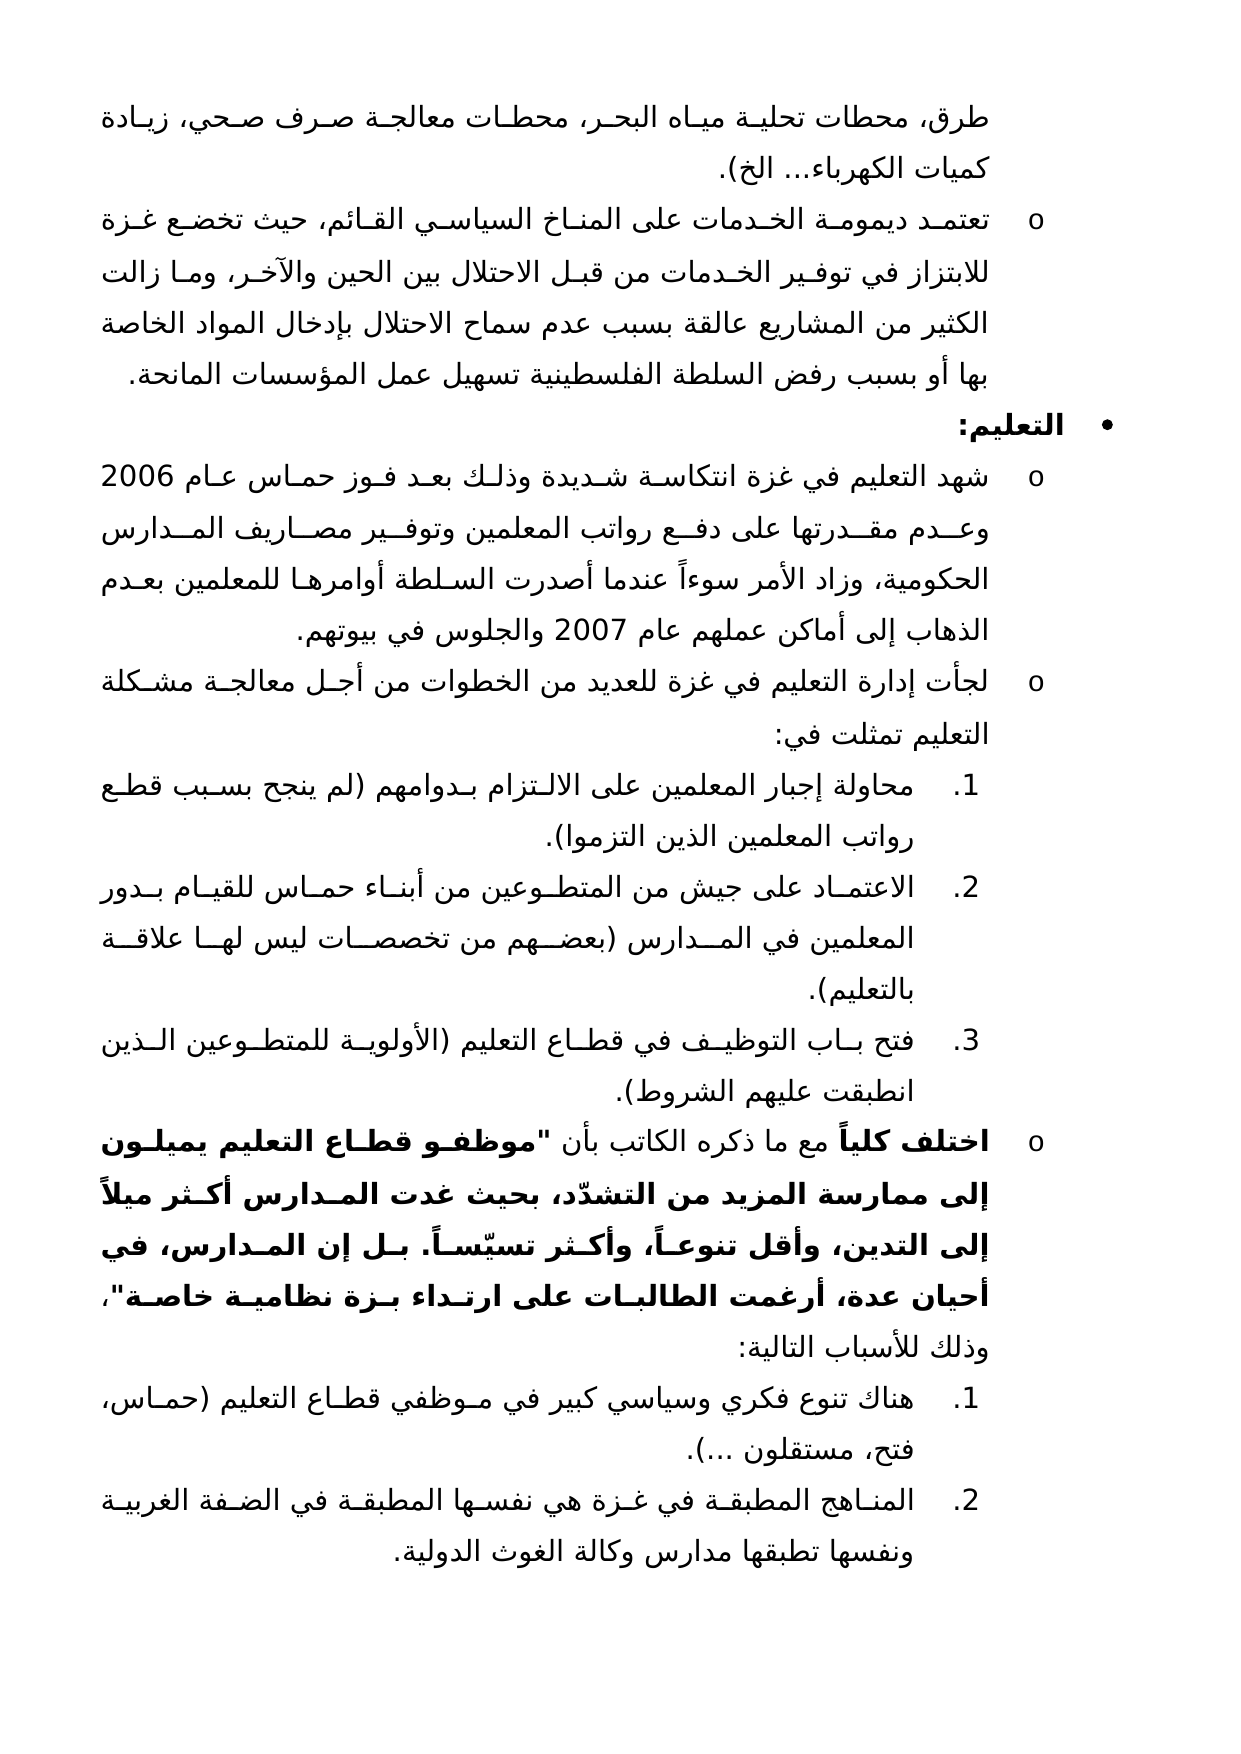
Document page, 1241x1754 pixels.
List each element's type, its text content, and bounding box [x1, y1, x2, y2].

list شهد التعليم في غزة انتكاسة شديدة وذلك بعد فوز حماس عام 2006 وعدم مقدرتها على دفع رواتب المعلمين وتوفير مصاريف المدارس الحكومية، وزاد الأمر سوءاً عندما أصدرت السلطة أوامرها للمعلمين بعدم الذهاب إلى أماكن عملهم عام 2007 والجلوس في بيوتهم. [100, 459, 1027, 647]
list اختلف كلياً مع ما ذكره الكاتب بأن "موظفو قطاع التعليم يميلون إلى ممارسة المزيد من التشدّد، بحيث غدت المدارس أكثر ميلاً إلى التدين، وأقل تنوعاً، وأكثر تسيّساً. بل إن المدارس، في أحيان عدة، أرغمت الطالبات على ارتداء بزة نظامية خاصة"، وذلك للأسباب التالية: [100, 1125, 1027, 1364]
list هناك تنوع فكري وسياسي كبير في موظفي قطاع التعليم (حماس، فتح، مستقلون ...). [100, 1381, 952, 1466]
list لجأت إدارة التعليم في غزة للعديد من الخطوات من أجل معالجة مشكلة التعليم تمثلت في: [100, 664, 1027, 751]
list محاولة إجبار المعلمين على الالتزام بدوامهم (لم ينجح بسبب قطع رواتب المعلمين الذين التزموا). [100, 768, 952, 853]
list فتح باب التوظيف في قطاع التعليم (الأولوية للمتطوعين الذين انطبقت عليهم الشروط). [100, 1023, 952, 1108]
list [100, 100, 1027, 185]
list التعليم: [100, 408, 1102, 442]
list الاعتماد على جيش من المتطوعين من أبناء حماس للقيام بدور المعلمين في المدارس (بعضهم من تخصصات ليس لها علاقة بالتعليم). [100, 870, 952, 1006]
list المناهج المطبقة في غزة هي نفسها المطبقة في الضفة الغربية ونفسها تطبقها مدارس وكالة الغوث الدولية. [100, 1483, 952, 1568]
list تعتمد ديمومة الخدمات على المناخ السياسي القائم، حيث تخضع غزة للابتزاز في توفير الخدمات من قبل الاحتلال بين الحين والآخر، وما زالت الكثير من المشاريع عالقة بسبب عدم سماح الاحتلال بإدخال المواد الخاصة بها أو بسبب رفض السلطة الفلسطينية تسهيل عمل المؤسسات المانحة. [100, 202, 1027, 391]
